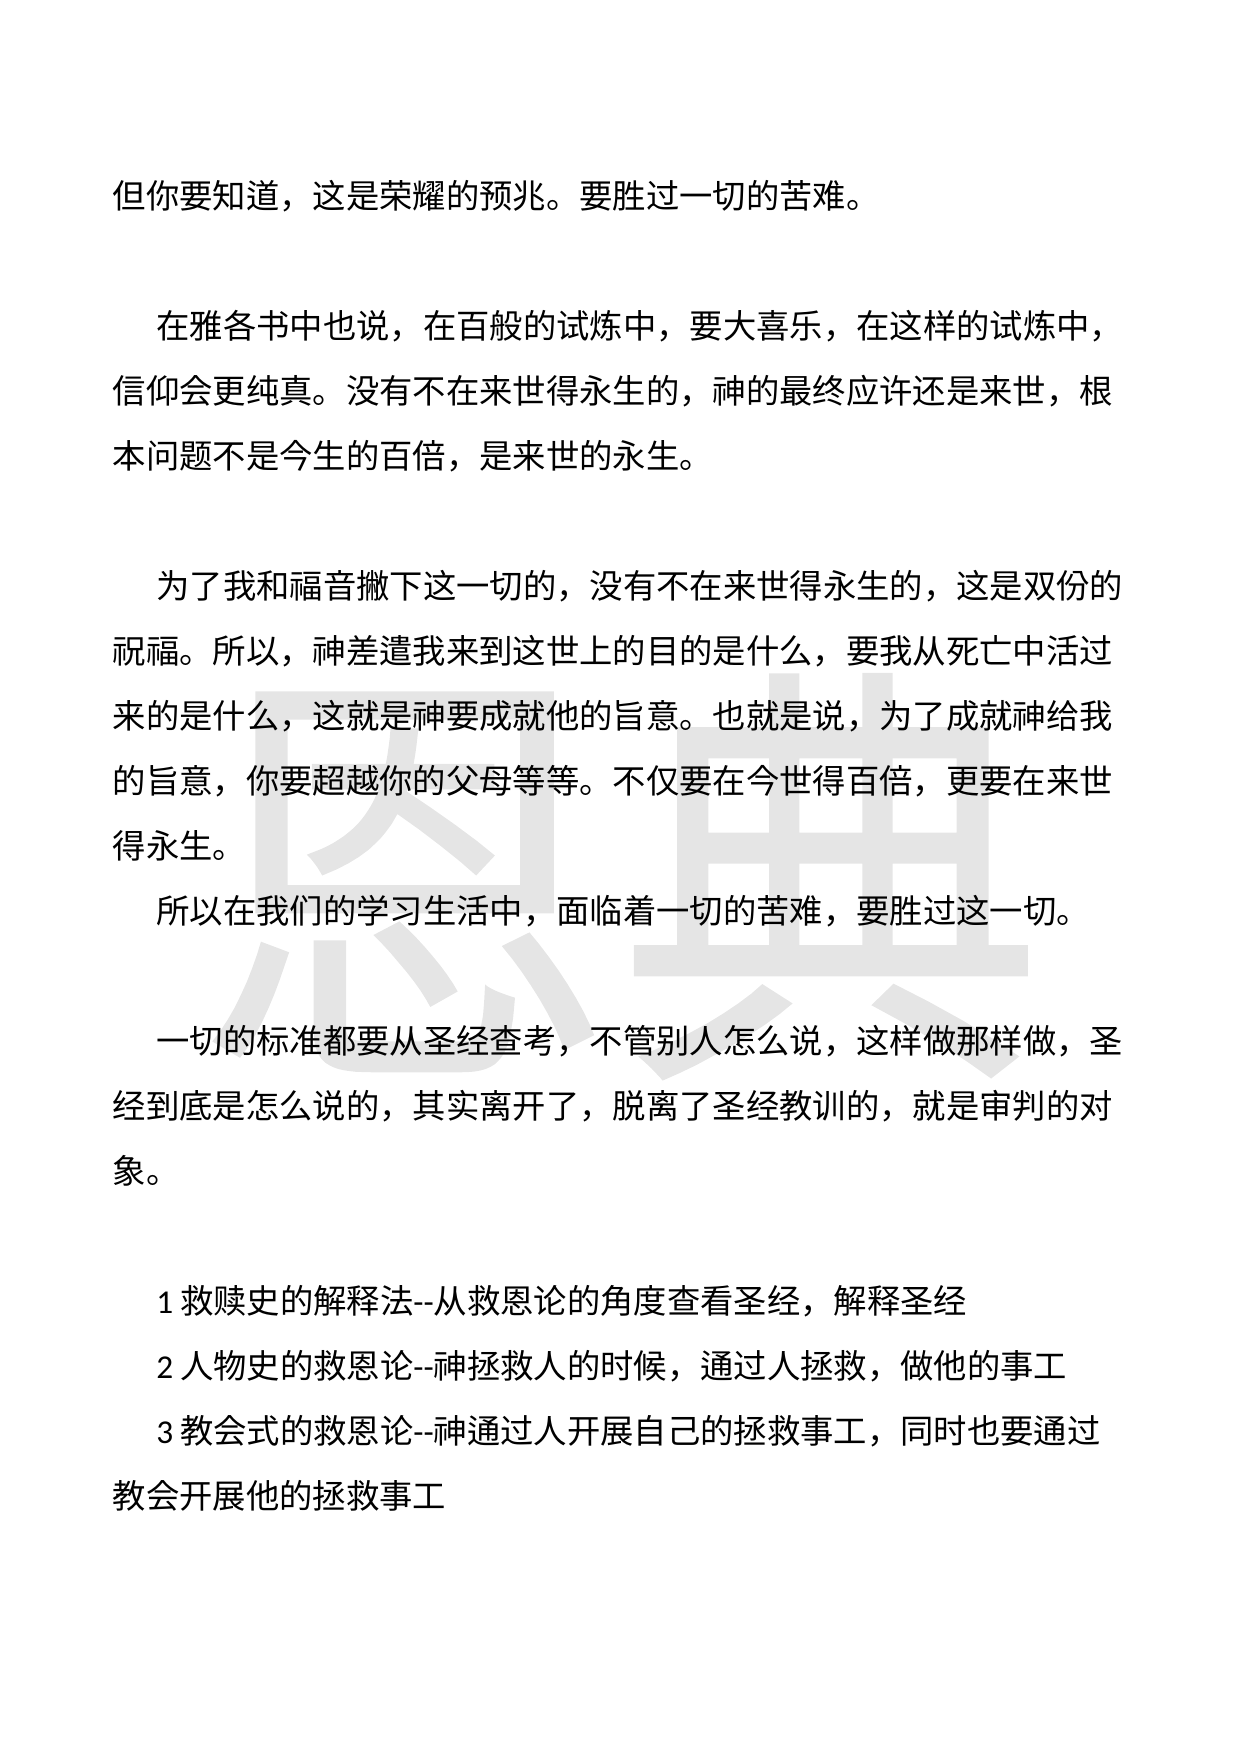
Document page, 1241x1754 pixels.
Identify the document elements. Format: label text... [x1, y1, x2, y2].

text 2人物史的救恩论--神拯救人的时候，通过人拯救，做他的事工 [112, 1332, 1128, 1397]
text 一切的标准都要从圣经查考，不管别人怎么说，这样做那样做，圣经到底是怎么说的，其实离开了，脱离了圣经教训的，就是审判的对象。 [112, 1007, 1128, 1202]
text 在雅各书中也说，在百般的试炼中，要大喜乐，在这样的试炼中，信仰会更纯真。没有不在来世得永生的，神的最终应许还是来世，根本问题不是今生的百倍，是来世的永生。 [112, 292, 1128, 487]
text 1救赎史的解释法--从救恩论的角度查看圣经，解释圣经 [112, 1267, 1128, 1332]
text 所以在我们的学习生活中，面临着一切的苦难，要胜过这一切。 [112, 877, 1128, 942]
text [112, 162, 1128, 227]
text 3教会式的救恩论--神通过人开展自己的拯救事工，同时也要通过教会开展他的拯救事工 [112, 1397, 1128, 1527]
text 为了我和福音撇下这一切的，没有不在来世得永生的，这是双份的祝福。所以，神差遣我来到这世上的目的是什么，要我从死亡中活过来的是什么，这就是神要成就他的旨意。也就是说，为了成就神给我的旨意，你要超越你的父母等等。不仅要在今世得百倍，更要在来世得永生。 [112, 552, 1128, 877]
